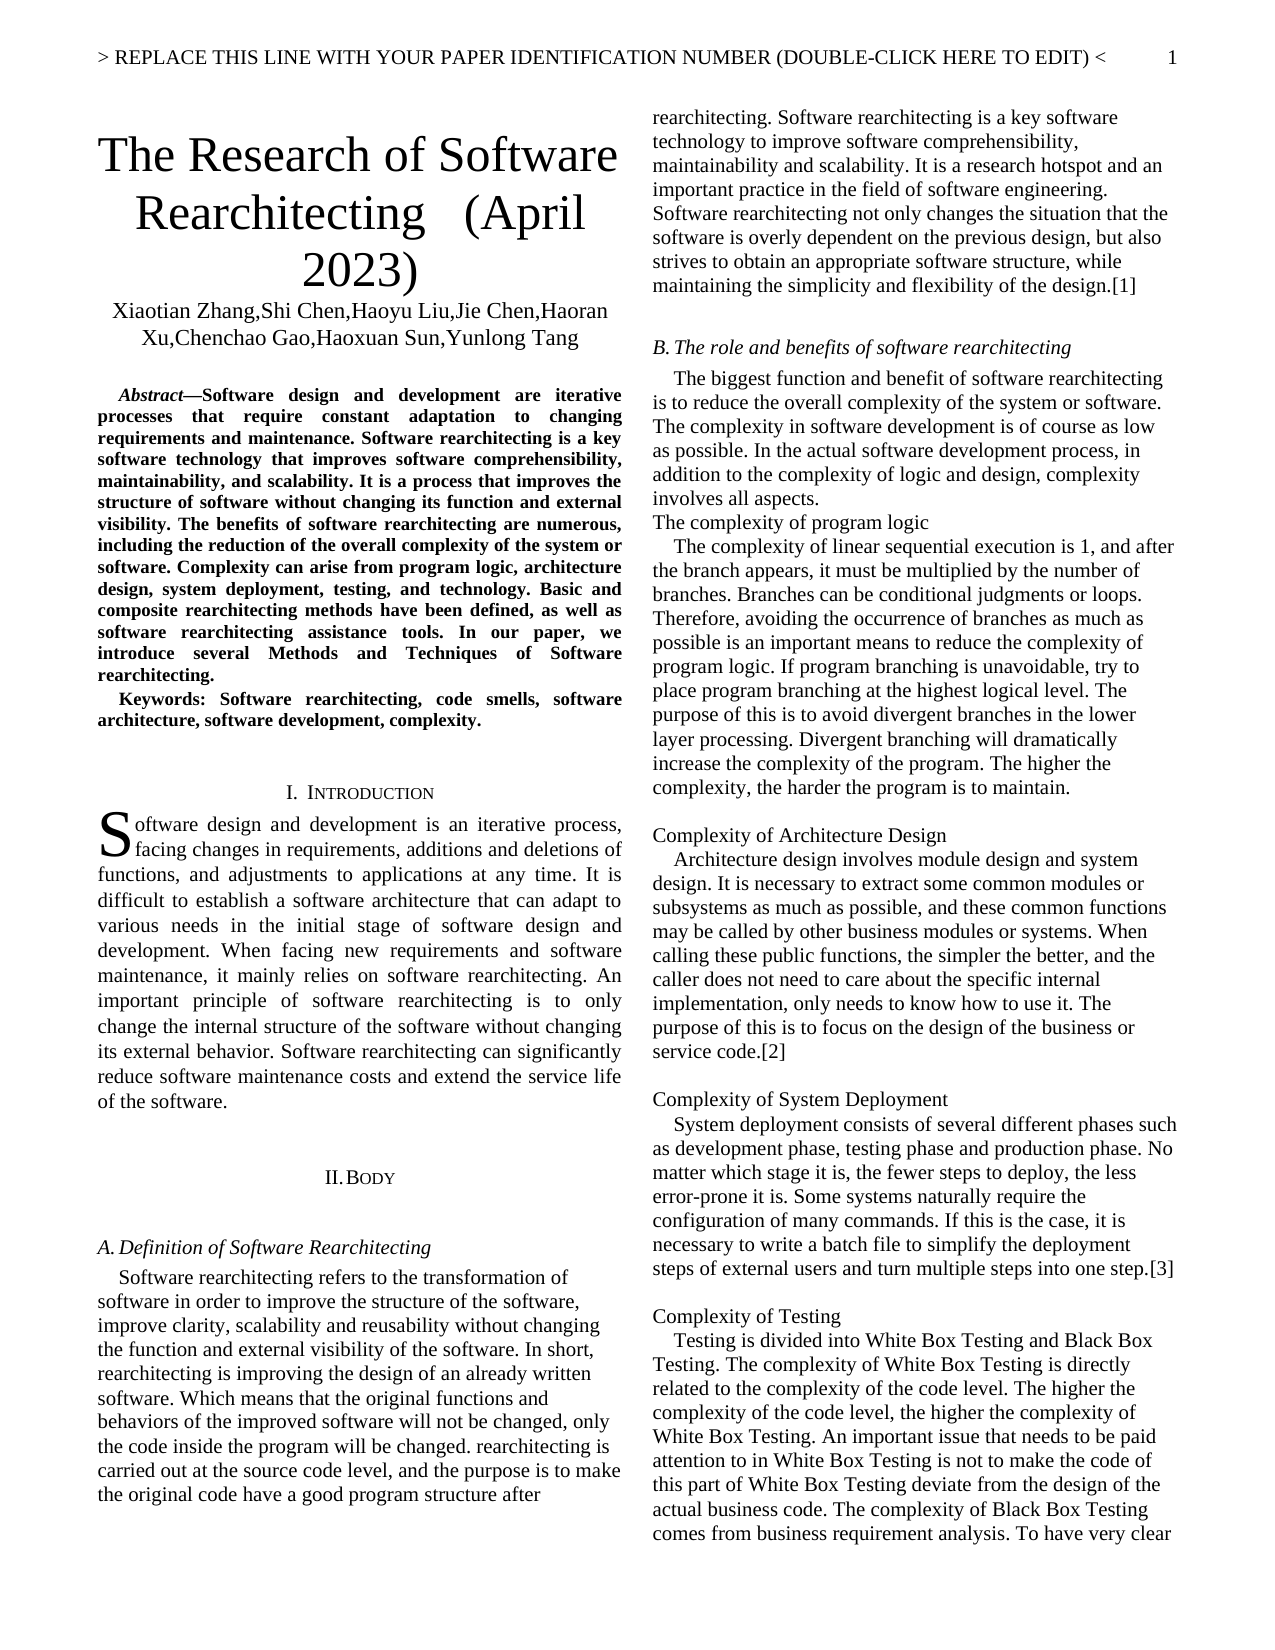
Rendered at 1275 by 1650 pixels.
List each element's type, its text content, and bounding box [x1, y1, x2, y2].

text Abstract—Software design and development are iterative processes that require constant adaptation to changing requirements and maintenance. Software rearchitecting is a key software technology that improves software comprehensibility, maintainability, and scalability. It is a process that improves the structure of software without changing its function and external visibility. The benefits of software rearchitecting are numerous, including the reduction of the overall complexity of the system or software. Complexity can arise from program logic, architecture design, system deployment, testing, and technology. Basic and composite rearchitecting methods have been defined, as well as software rearchitecting assistance tools. In our paper, we introduce several Methods and Techniques of Software rearchitecting. [97, 383, 622, 685]
text The biggest function and benefit of software rearchitecting is to reduce the overall complexity of the system or software. The complexity in software development is of course as low as possible. In the actual software development process, in addition to the complexity of logic and design, complexity involves all aspects. [652, 366, 1177, 510]
text The complexity of linear sequential execution is 1, and after the branch appears, it must be multiplied by the number of branches. Branches can be conditional judgments or loops. Therefore, avoiding the occurrence of branches as much as possible is an important means to reduce the complexity of program logic. If program branching is unavoidable, try to place program branching at the highest logical level. The purpose of this is to avoid divergent branches in the lower layer processing. Divergent branching will dramatically increase the complexity of the program. The higher the complexity, the harder the program is to maintain. [652, 534, 1177, 799]
text Complexity of Testing [652, 1304, 1177, 1328]
text oftware design and development is an iterative process, facing changes in requirements, additions and deletions of functions, and adjustments to applications at any time. It is difficult to establish a software architecture that can adapt to various needs in the initial stage of software design and development. When facing new requirements and software maintenance, it mainly relies on software rearchitecting. An important principle of software rearchitecting is to only change the internal structure of the software without changing its external behavior. Software rearchitecting can significantly reduce software maintenance costs and extend the service life of the software. [97, 812, 622, 1113]
text Software rearchitecting refers to the transformation of software in order to improve the structure of the software, improve clarity, scalability and reusability without changing the function and external visibility of the software. In short, rearchitecting is improving the design of an already written software. Which means that the original functions and behaviors of the improved software will not be changed, only the code inside the program will be changed. rearchitecting is carried out at the source code level, and the purpose is to make the original code have a good program structure after rearchitecting. Software rearchitecting is a key software technology to improve software comprehensibility, maintainability and scalability. It is a research hotspot and an important practice in the field of software engineering. Software rearchitecting not only changes the situation that the software is overly dependent on the previous design, but also strives to obtain an appropriate software structure, while maintaining the simplicity and flexibility of the design.[1] [652, 105, 1177, 297]
subtitle The role and benefits of software rearchitecting [652, 335, 1177, 359]
text Keywords: Software rearchitecting, code smells, software architecture, software development, complexity. [97, 687, 622, 731]
text The complexity of program logic [652, 510, 1177, 534]
text Complexity of Architecture Design [652, 823, 1177, 847]
subtitle Body [97, 1165, 622, 1189]
subtitle Definition of Software Rearchitecting [97, 1235, 622, 1259]
text Architecture design involves module design and system design. It is necessary to extract some common modules or subsystems as much as possible, and these common functions may be called by other business modules or systems. When calling these public functions, the simpler the better, and the caller does not need to care about the specific internal implementation, only needs to know how to use it. The purpose of this is to focus on the design of the business or service code.[2] [652, 847, 1177, 1063]
subtitle INTRODUCTION [97, 779, 622, 804]
text System deployment consists of several different phases such as development phase, testing phase and production phase. No matter which stage it is, the fewer steps to deploy, the less error-prone it is. Some systems naturally require the configuration of many commands. If this is the case, it is necessary to write a batch file to simplify the deployment steps of external users and turn multiple steps into one step.[3] [652, 1111, 1177, 1280]
title The Research of Software Rearchitecting (April 2023) [97, 125, 622, 297]
text Complexity of System Deployment [652, 1087, 1177, 1111]
text Xiaotian Zhang,Shi Chen,Haoyu Liu,Jie Chen,Haoran Xu,Chenchao Gao,Haoxuan Sun,Yunlong Tang [97, 297, 622, 350]
text Software rearchitecting refers to the transformation of software in order to improve the structure of the software, improve clarity, scalability and reusability without changing the function and external visibility of the software. In short, rearchitecting is improving the design of an already written software. Which means that the original functions and behaviors of the improved software will not be changed, only the code inside the program will be changed. rearchitecting is carried out at the source code level, and the purpose is to make the original code have a good program structure after rearchitecting. Software rearchitecting is a key software technology to improve software comprehensibility, maintainability and scalability. It is a research hotspot and an important practice in the field of software engineering. Software rearchitecting not only changes the situation that the software is overly dependent on the previous design, but also strives to obtain an appropriate software structure, while maintaining the simplicity and flexibility of the design.[1] [97, 1265, 622, 1506]
